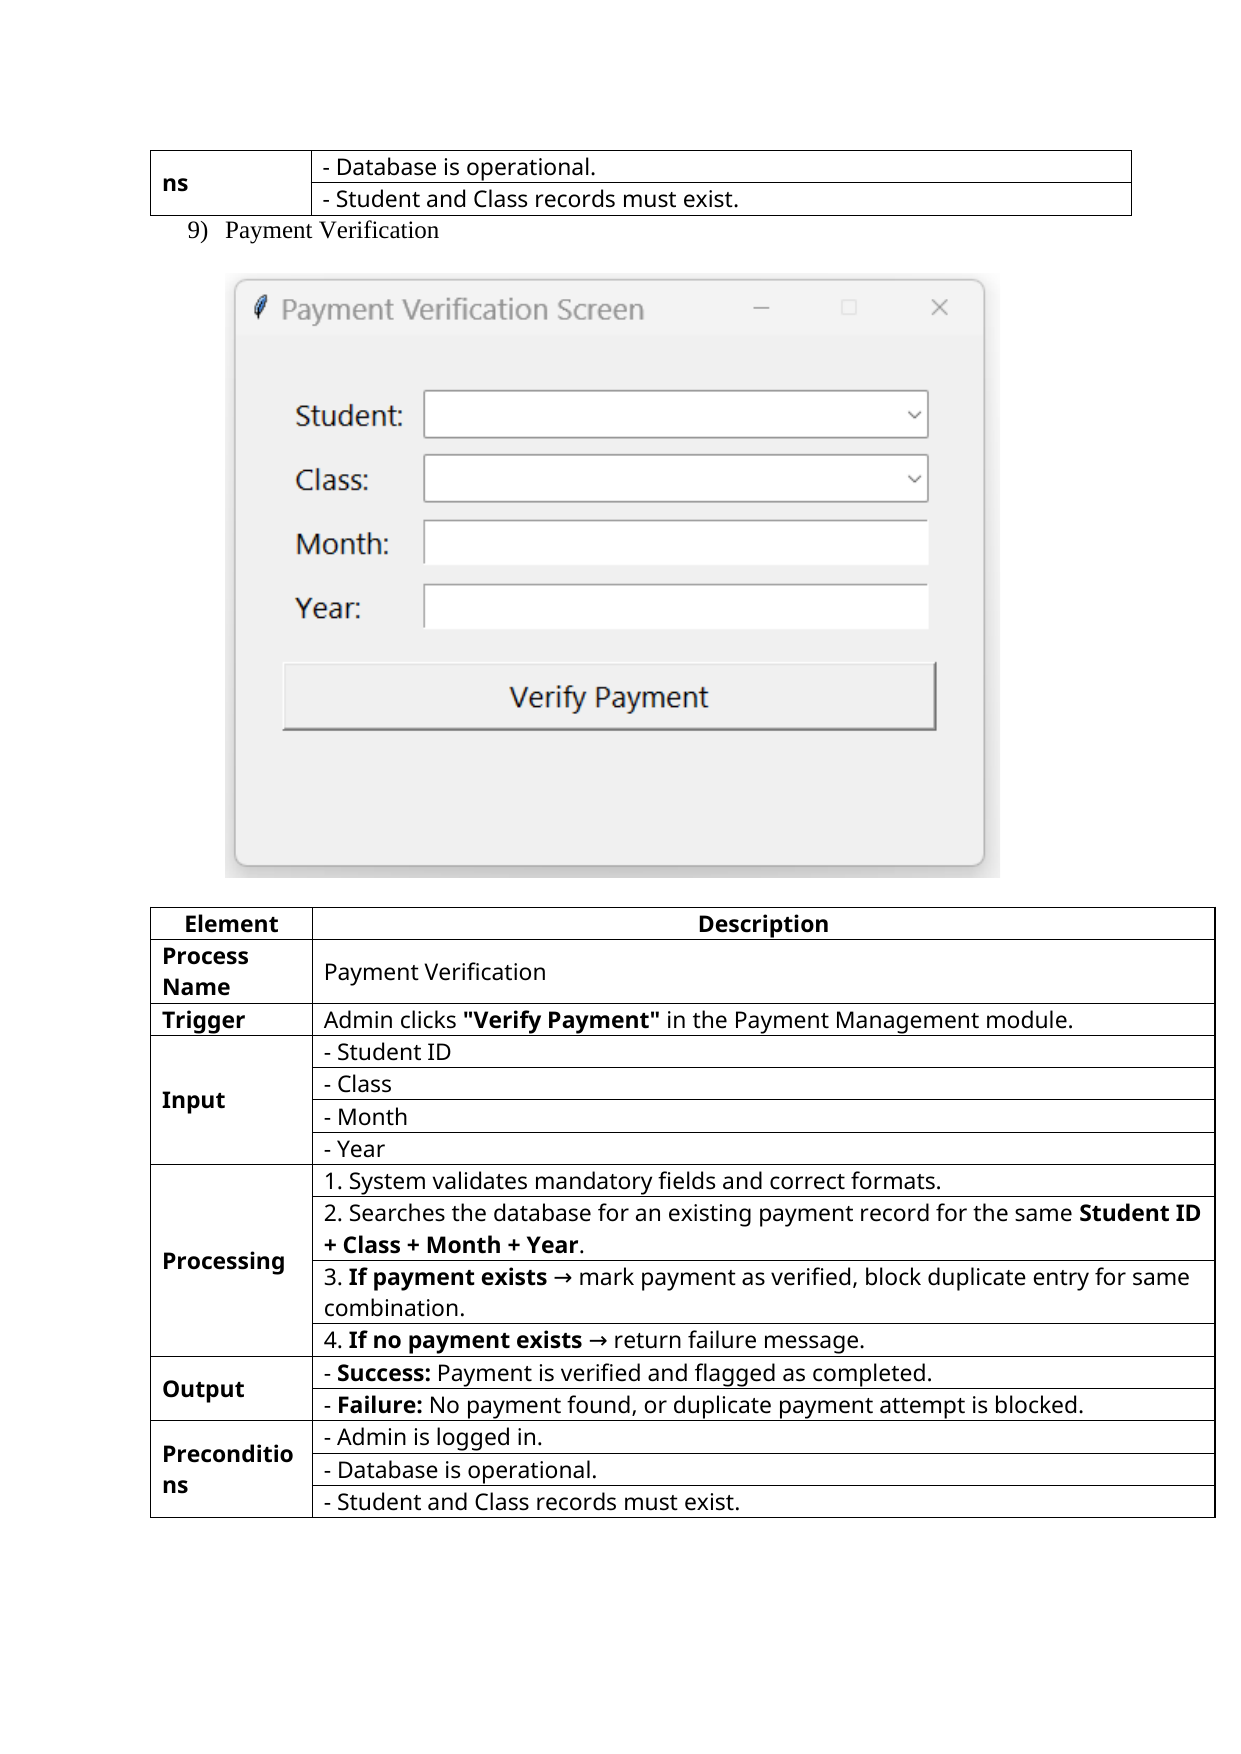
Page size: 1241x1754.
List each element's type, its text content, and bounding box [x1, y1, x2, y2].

table_cell - Student ID [313, 1036, 1214, 1067]
table_cell Admin clicks "Verify Payment" in the Payment Management module. [313, 1004, 1214, 1035]
table_cell 4. If no payment exists → return failure message. [313, 1324, 1214, 1356]
table_cell 3. If payment exists → mark payment as verified, block duplicate entry for same combination. [313, 1261, 1214, 1323]
table_header Description [313, 908, 1214, 939]
table_cell 1. System validates mandatory fields and correct formats. [313, 1165, 1214, 1196]
table_cell - Failure: No payment found, or duplicate payment attempt is blocked. [313, 1389, 1214, 1420]
table_cell - Database is operational. [312, 151, 1131, 182]
table_cell 2. Searches the database for an existing payment record for the same Student ID + Class + Month + Year. [313, 1197, 1214, 1260]
table_cell - Month [313, 1100, 1214, 1132]
table_cell Preconditions [151, 1421, 312, 1517]
list Payment Verification [187, 216, 1090, 244]
table_cell Trigger [151, 1004, 312, 1035]
table_cell Output [151, 1357, 312, 1420]
table_cell Payment Verification [313, 940, 1214, 1002]
table_cell - Class [313, 1068, 1214, 1099]
table_cell - Success: Payment is verified and flagged as completed. [313, 1357, 1214, 1388]
table_cell Preconditions [151, 151, 311, 214]
picture [225, 273, 1001, 878]
table_cell - Database is operational. [313, 1454, 1214, 1485]
table_cell - Admin is logged in. [313, 1421, 1214, 1452]
table_cell Input [151, 1036, 312, 1164]
table_cell Processing [151, 1165, 312, 1356]
table_cell - Year [313, 1133, 1214, 1164]
table_cell - Student and Class records must exist. [313, 1486, 1214, 1517]
table_cell - Student and Class records must exist. [312, 183, 1131, 214]
table_header Element [151, 908, 312, 939]
table_cell Process Name [151, 940, 312, 1002]
